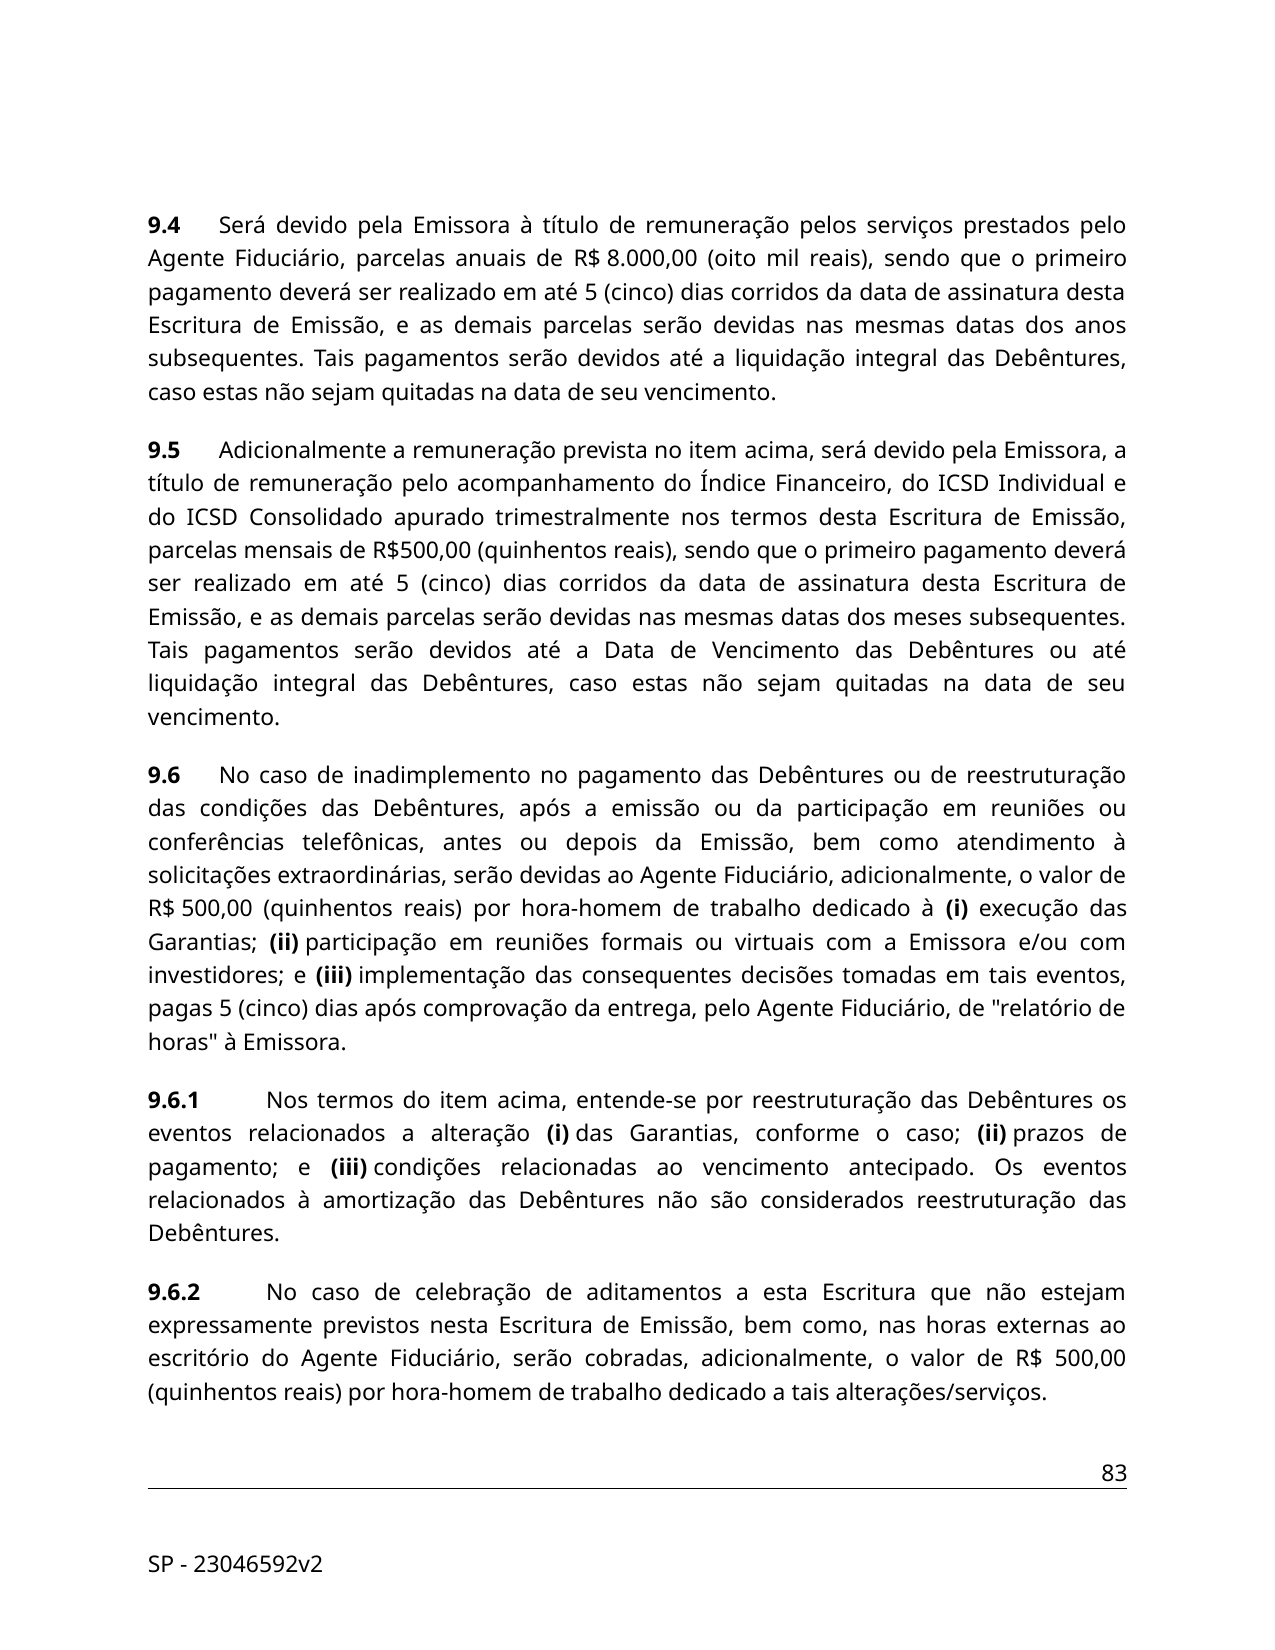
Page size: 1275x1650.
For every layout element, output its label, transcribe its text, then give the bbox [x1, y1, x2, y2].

text No caso de inadimplemento no pagamento das Debêntures ou de reestruturação das condições das Debêntures, após a emissão ou da participação em reuniões ou conferências telefônicas, antes ou depois da Emissão, bem como atendimento à solicitações extraordinárias, serão devidas ao Agente Fiduciário, adicionalmente, o valor de R$ 500,00 (quinhentos reais) por hora-homem de trabalho dedicado à (i) execução das Garantias; (ii) participação em reuniões formais ou virtuais com a Emissora e/ou com investidores; e (iii) implementação das consequentes decisões tomadas em tais eventos, pagas 5 (cinco) dias após comprovação da entrega, pelo Agente Fiduciário, de "relatório de horas" à Emissora. [148, 757, 1127, 1057]
text Nos termos do item 9.6 acima, entende-se por reestruturação das Debêntures os eventos relacionados a alteração (i) das Garantias, conforme o caso; (ii) prazos de pagamento; e (iii) condições relacionadas ao vencimento antecipado. Os eventos relacionados à amortização das Debêntures não são considerados reestruturação das Debêntures. [148, 1082, 1127, 1248]
text No caso de celebração de aditamentos a esta Escritura que não estejam expressamente previstos nesta Escritura de Emissão, bem como, nas horas externas ao escritório do Agente Fiduciário, serão cobradas, adicionalmente, o valor de R$ 500,00 (quinhentos reais) por hora-homem de trabalho dedicado a tais alterações/serviços. [148, 1273, 1127, 1407]
text Será devido pela Emissora à título de remuneração pelos serviços prestados pelo Agente Fiduciário, parcelas anuais de R$ 8.000,00 (oito mil reais), sendo que o primeiro pagamento deverá ser realizado em até 5 (cinco) dias corridos da data de assinatura desta Escritura de Emissão, e as demais parcelas serão devidas nas mesmas datas dos anos subsequentes. Tais pagamentos serão devidos até a liquidação integral das Debêntures, caso estas não sejam quitadas na data de seu vencimento. [148, 207, 1127, 407]
text Adicionalmente a remuneração prevista no item 9.4 acima, será devido pela Emissora, a título de remuneração pelo acompanhamento do Índice Financeiro, do ICSD Individual e do ICSD Consolidado apurado trimestralmente nos termos desta Escritura de Emissão, parcelas mensais de R$500,00 (quinhentos reais), sendo que o primeiro pagamento deverá ser realizado em até 5 (cinco) dias corridos da data de assinatura desta Escritura de Emissão, e as demais parcelas serão devidas nas mesmas datas dos meses subsequentes. Tais pagamentos serão devidos até a Data de Vencimento das Debêntures ou até liquidação integral das Debêntures, caso estas não sejam quitadas na data de seu vencimento. [148, 432, 1127, 732]
